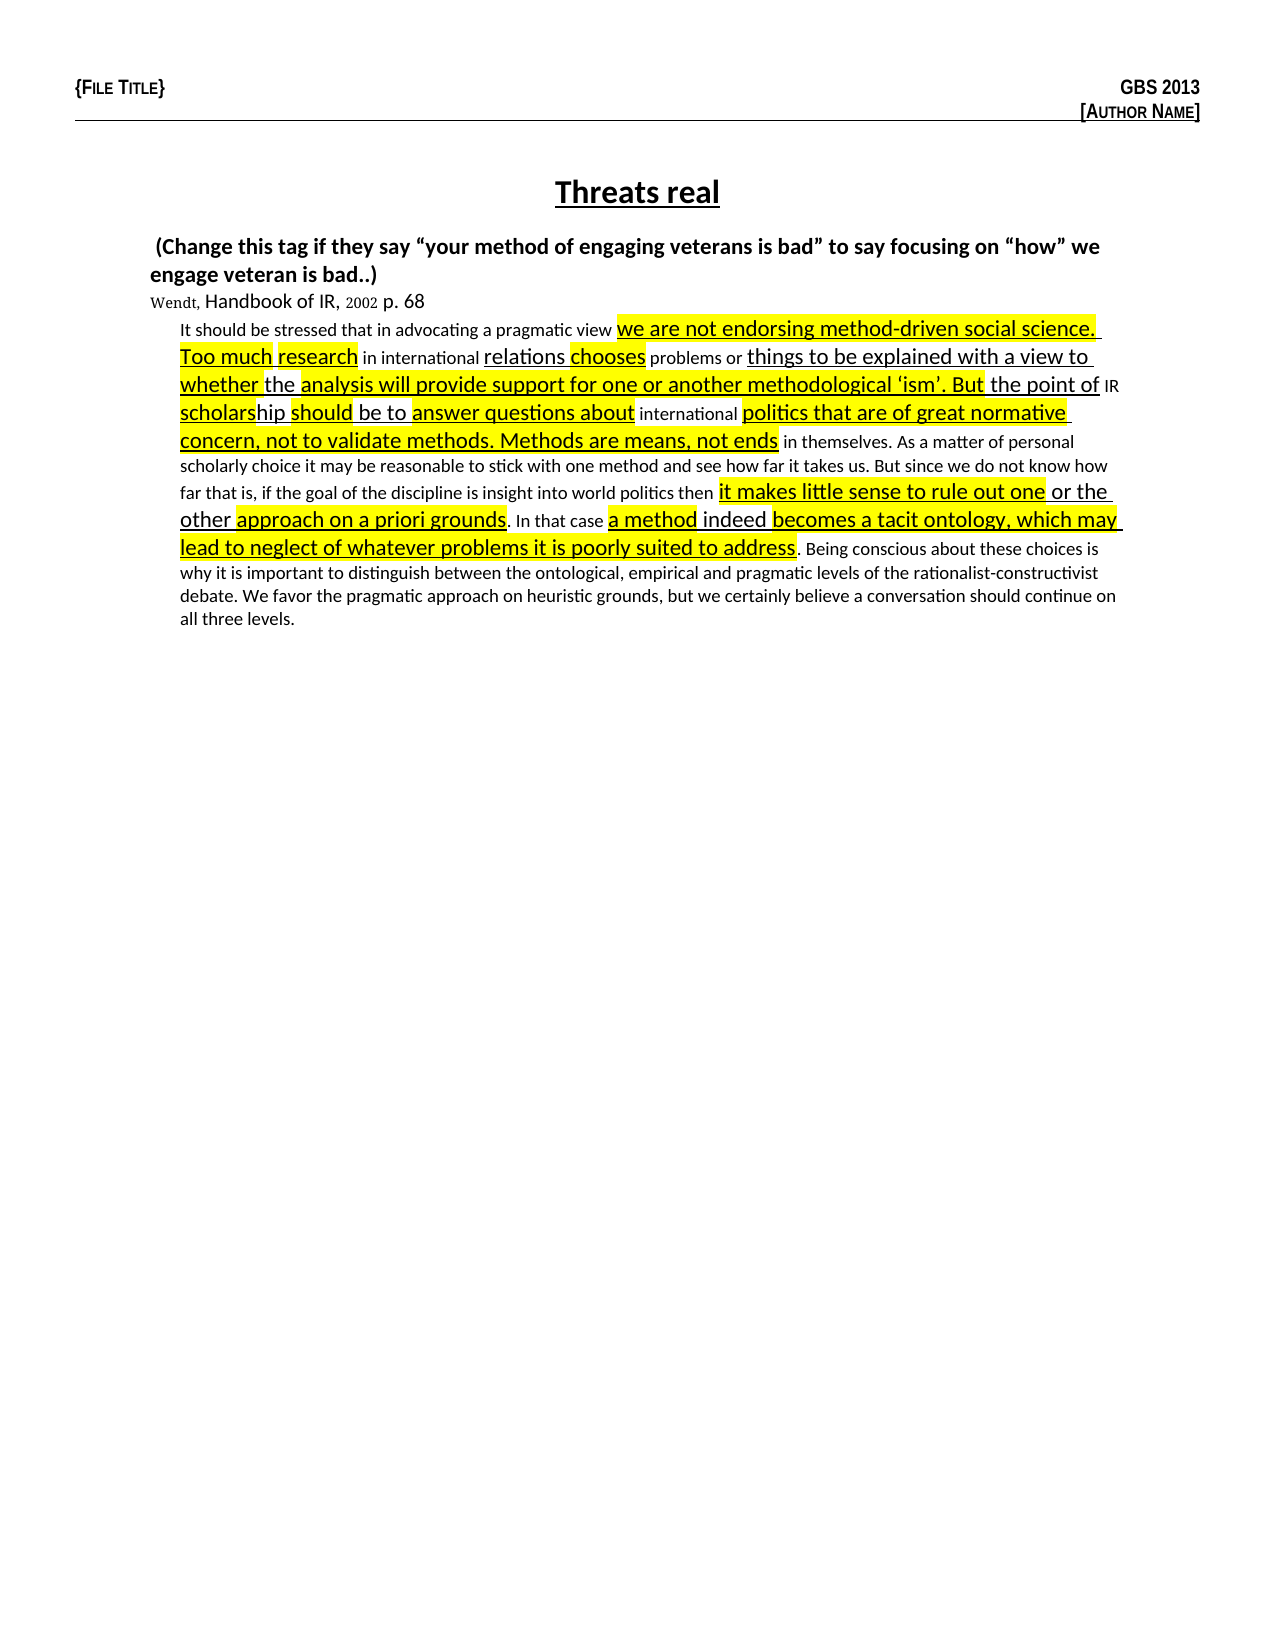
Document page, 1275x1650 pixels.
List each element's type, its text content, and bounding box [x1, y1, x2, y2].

text It should be stressed that in advocating a pragmatic view we are not endorsing method-driven social science. Too much research in international relations chooses problems or things to be explained with a view to whether the analysis will provide support for one or another methodological ‘ism’. But the point of IR scholarship should be to answer questions about international politics that are of great normative concern, not to validate methods. Methods are means, not ends in themselves. As a matter of personal scholarly choice it may be reasonable to stick with one method and see how far it takes us. But since we do not know how far that is, if the goal of the discipline is insight into world politics then it makes little sense to rule out one or the other approach on a priori grounds. In that case a method indeed becomes a tacit ontology, which may lead to neglect of whatever problems it is poorly suited to address. Being conscious about these choices is why it is important to distinguish between the ontological, empirical and pragmatic levels of the rationalist-constructivist debate. We favor the pragmatic approach on heuristic grounds, but we certainly believe a conversation should continue on all three levels. [180, 314, 1125, 630]
subtitle Threats real [150, 171, 1125, 212]
subtitle (Change this tag if they say “your method of engaging veterans is bad” to say focusing on “how” we engage veteran is bad..) [150, 232, 1125, 288]
text Wendt, Handbook of IR, 2002 p. 68 [150, 288, 1125, 314]
